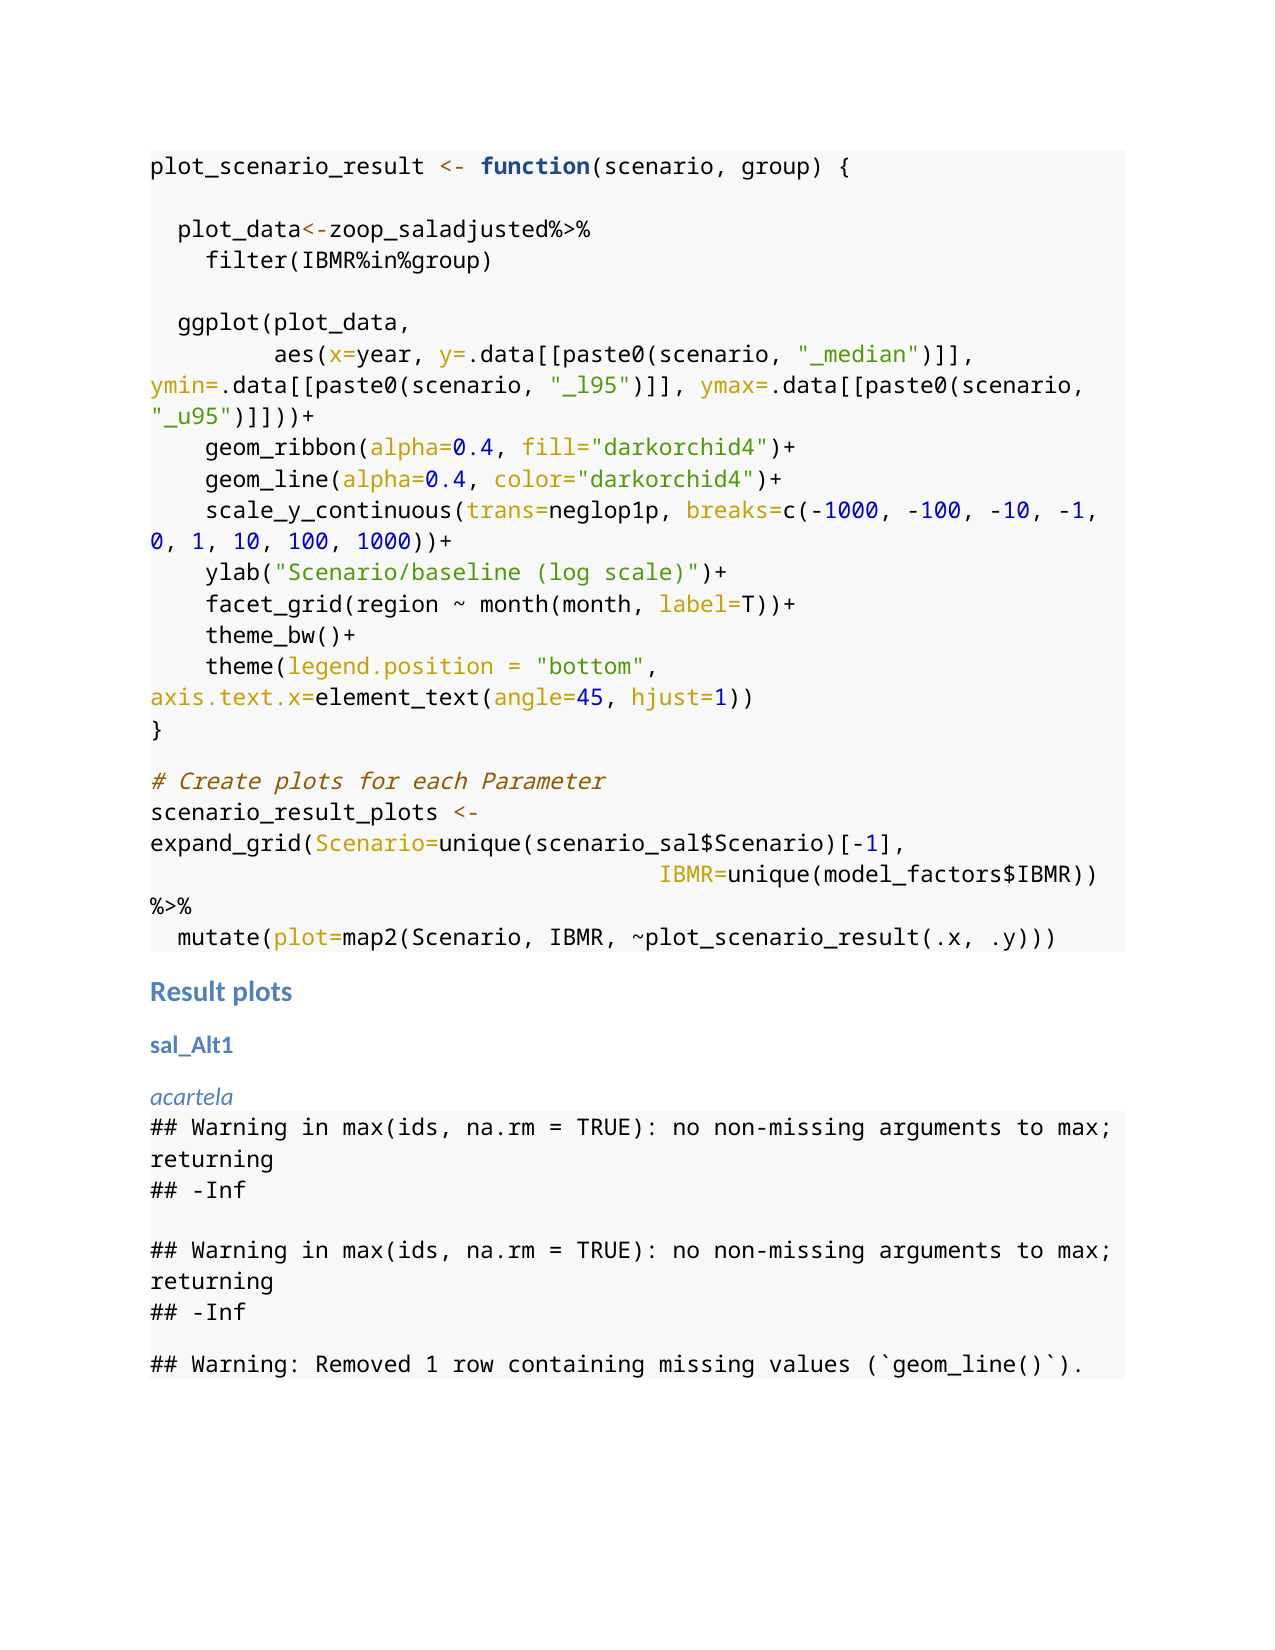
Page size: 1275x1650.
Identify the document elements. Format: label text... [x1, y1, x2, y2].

subtitle sal_Alt1 [150, 1029, 1125, 1060]
text ## Warning: Removed 1 row containing missing values (`geom_line()`). [150, 1348, 1125, 1379]
subtitle acartela [150, 1081, 1125, 1111]
text # Create plots for each Parameter scenario_result_plots <- expand_grid(Scenario=unique(scenario_sal$Scenario)[-1], IBMR=unique(model_factors$IBMR))%>% mutate(plot=map2(Scenario, IBMR, ~plot_scenario_result(.x, .y))) [150, 764, 1125, 952]
text ## Warning in max(ids, na.rm = TRUE): no non-missing arguments to max; returning ## -Inf ## Warning in max(ids, na.rm = TRUE): no non-missing arguments to max; returning ## -Inf [150, 1111, 1125, 1327]
subtitle Result plots [150, 973, 1125, 1008]
